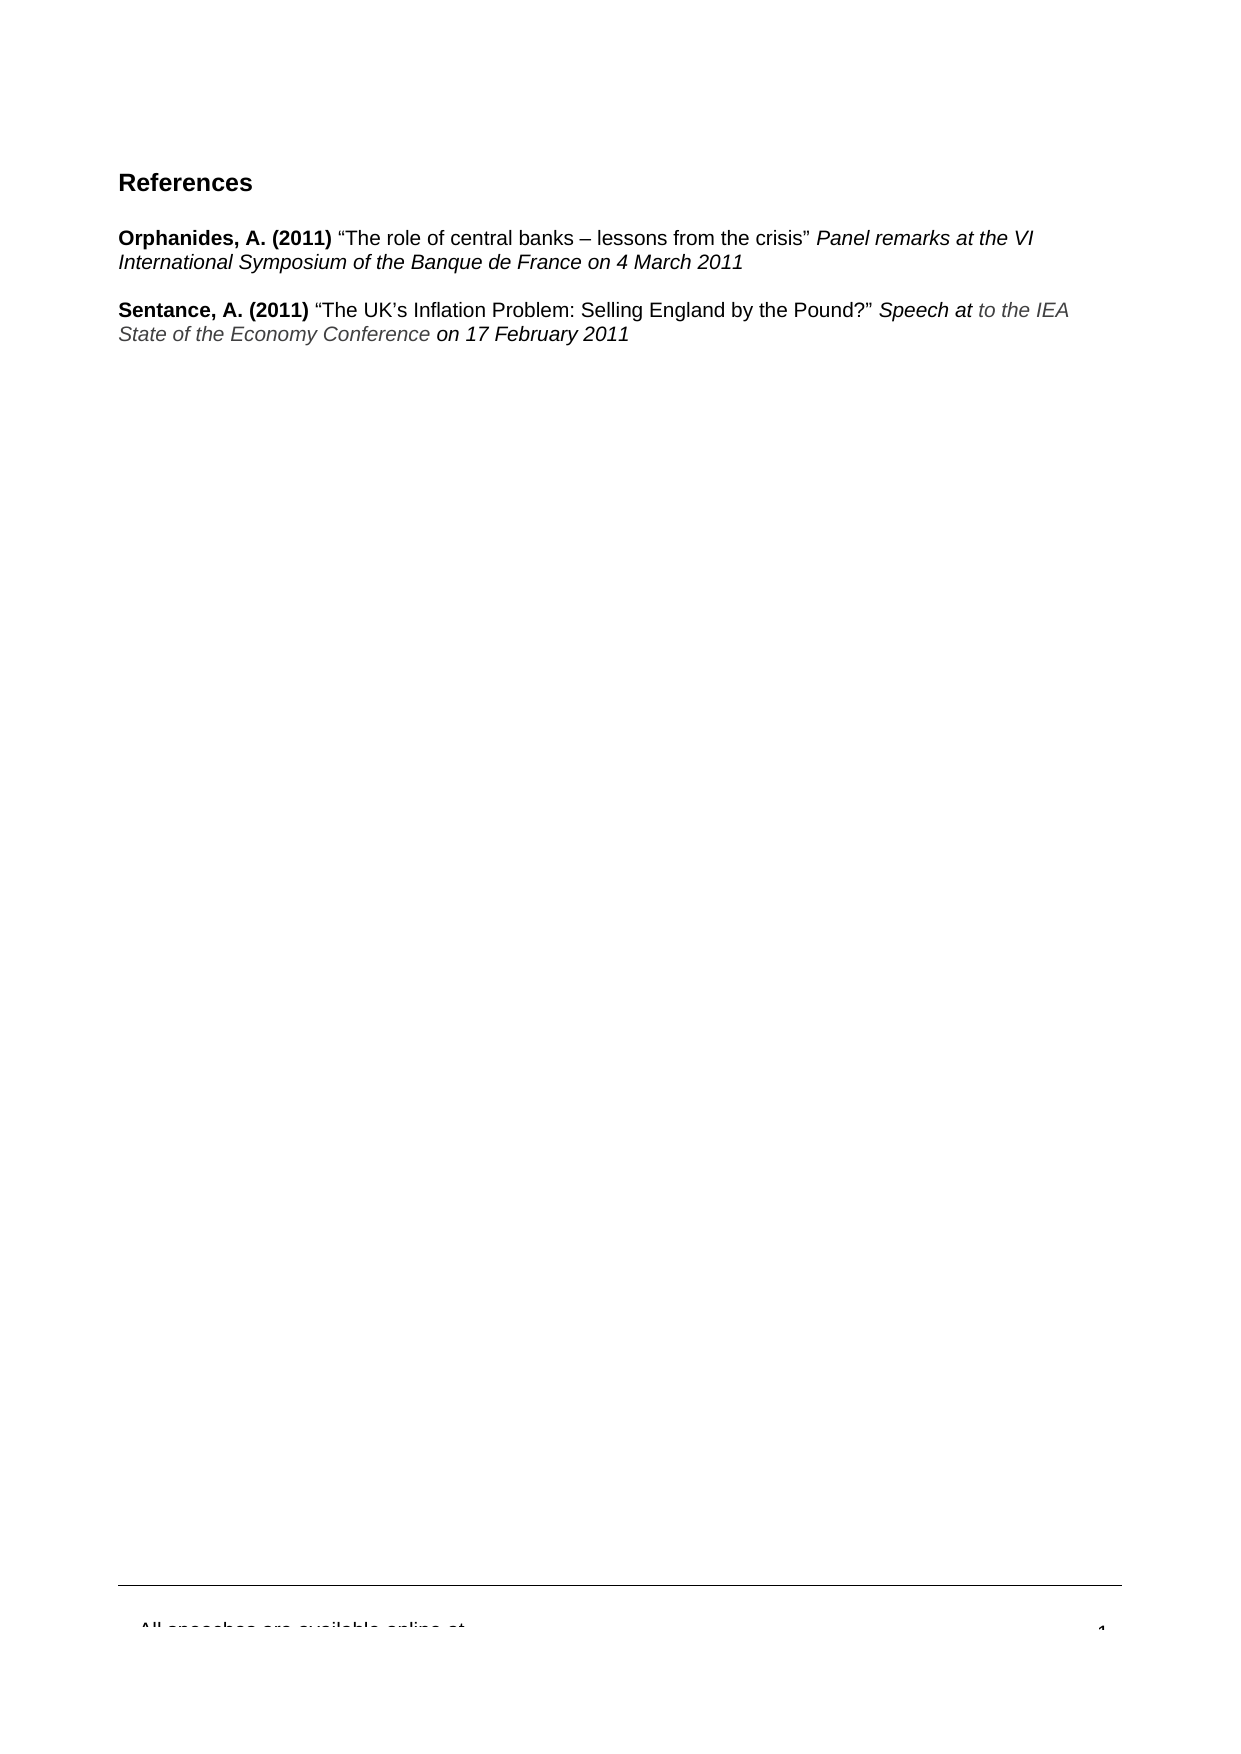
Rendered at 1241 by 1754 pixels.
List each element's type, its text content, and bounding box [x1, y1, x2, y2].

text Orphanides, A. (2011) “The role of central banks – lessons from the crisis” Panel remarks at the VI International Symposium of the Banque de France on 4 March 2011 [118, 226, 1037, 274]
text References [118, 168, 1134, 197]
text Sentance, A. (2011) “The UK’s Inflation Problem: Selling England by the Pound?” Speech at to the IEA State of the Economy Conference on 17 February 2011 [118, 298, 1073, 346]
